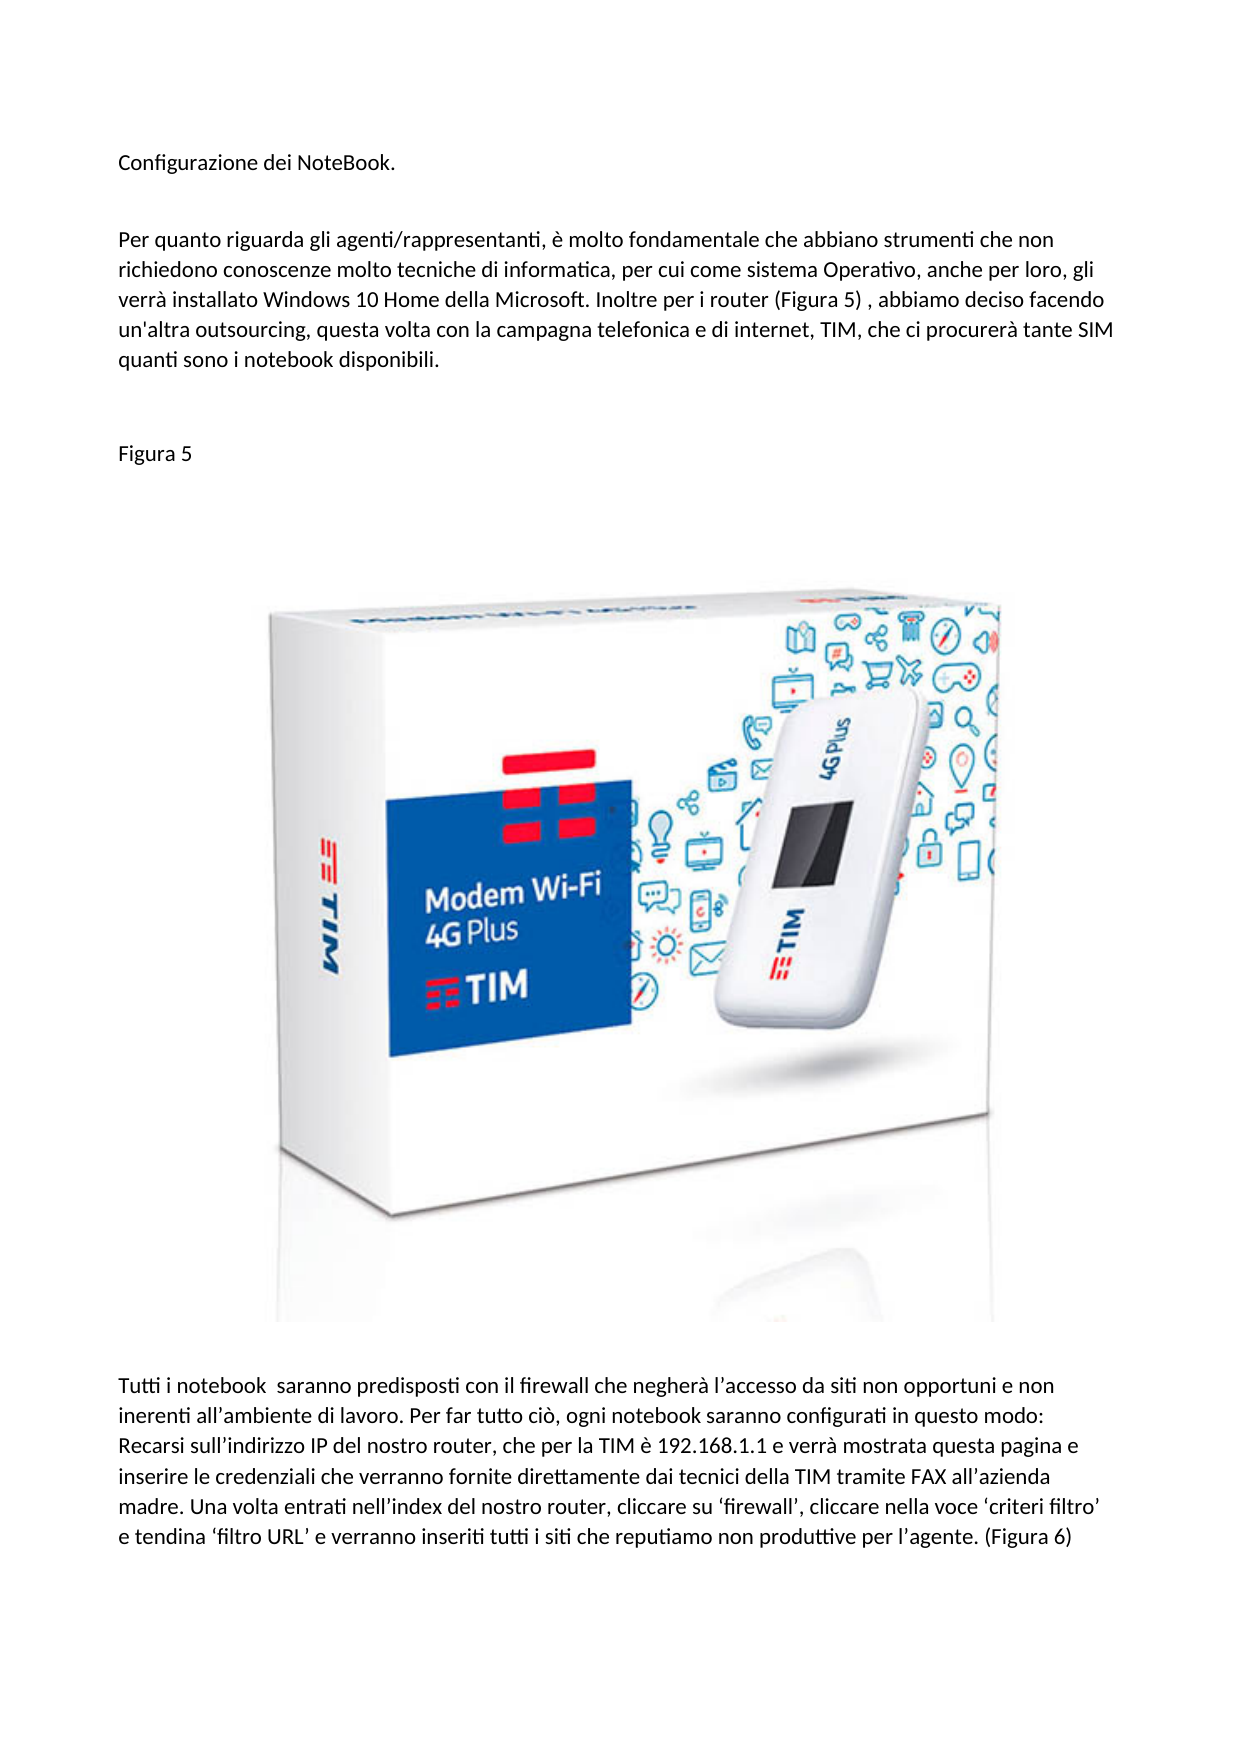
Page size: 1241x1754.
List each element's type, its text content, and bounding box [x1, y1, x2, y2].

text Figura 5 [118, 439, 1122, 467]
text Per quanto riguarda gli agenti/rappresentanti, è molto fondamentale che abbiano strumenti che non richiedono conoscenze molto tecniche di informatica, per cui come sistema Operativo, anche per loro, gli verrà installato Windows 10 Home della Microsoft. Inoltre per i router (Figura 5) , abbiamo deciso facendo un'altra outsourcing, questa volta con la campagna telefonica e di internet, TIM, che ci procurerà tante SIM quanti sono i notebook disponibili. [118, 194, 1122, 373]
text Configurazione dei NoteBook. [118, 148, 1122, 176]
picture [118, 486, 1122, 1322]
text Tutti i notebook saranno predisposti con il firewall che negherà l’accesso da siti non opportuni e non inerenti all’ambiente di lavoro. Per far tutto ciò, ogni notebook saranno configurati in questo modo: Recarsi sull’indirizzo IP del nostro router, che per la TIM è 192.168.1.1 e verrà mostrata questa pagina e inserire le credenziali che verranno fornite direttamente dai tecnici della TIM tramite FAX all’azienda madre. Una volta entrati nell’index del nostro router, cliccare su ‘firewall’, cliccare nella voce ‘criteri filtro’ e tendina ‘filtro URL’ e verranno inseriti tutti i siti che reputiamo non produttive per l’agente. (Figura 6) [118, 1341, 1122, 1550]
